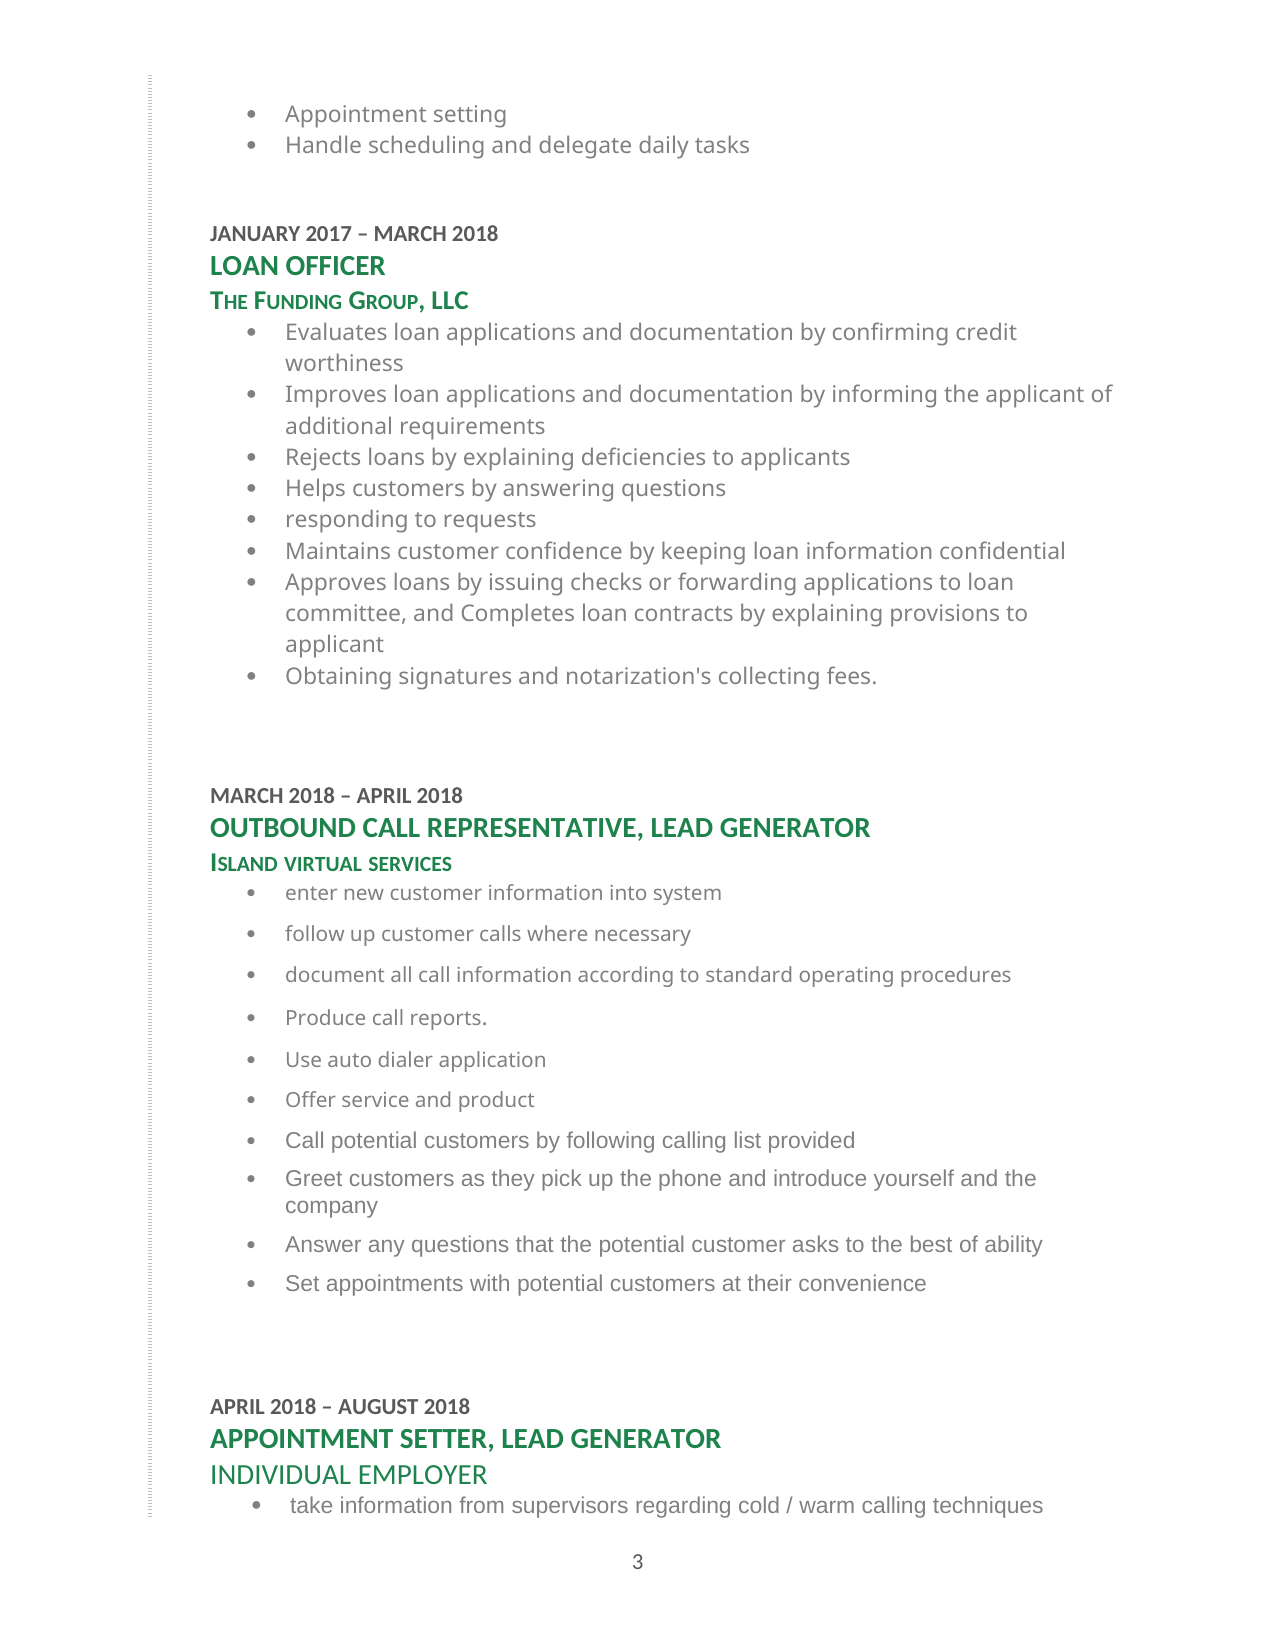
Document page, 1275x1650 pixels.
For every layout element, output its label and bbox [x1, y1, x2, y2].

table_cell [150, 75, 1125, 1518]
